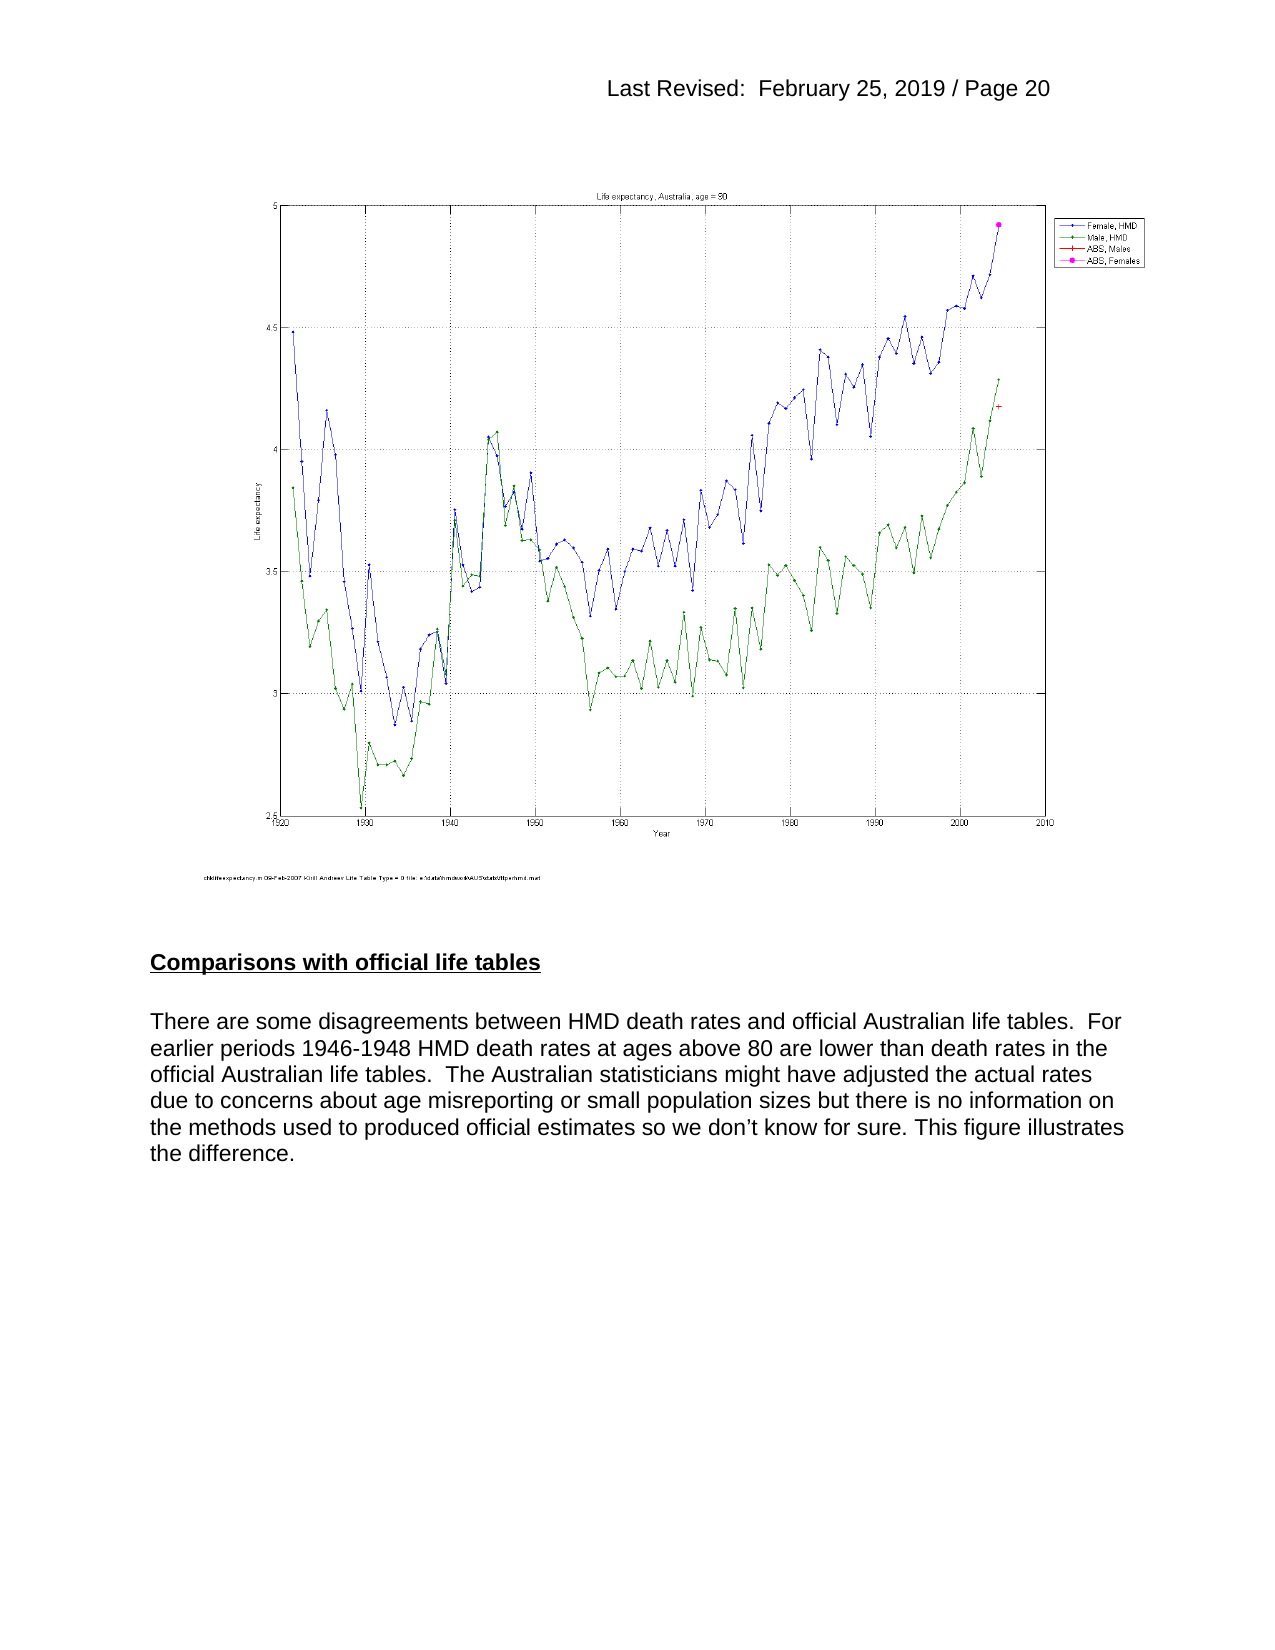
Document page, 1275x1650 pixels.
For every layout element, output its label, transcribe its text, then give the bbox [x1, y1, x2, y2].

picture [150, 150, 1148, 898]
subtitle Comparisons with official life tables [150, 949, 1125, 976]
text There are some disagreements between HMD death rates and official Australian life tables. For earlier periods 1946-1948 HMD death rates at ages above 80 are lower than death rates in the official Australian life tables. The Australian statisticians might have adjusted the actual rates due to concerns about age misreporting or small population sizes but there is no information on the methods used to produced official estimates so we don’t know for sure. This figure illustrates the difference. [150, 1008, 1125, 1166]
